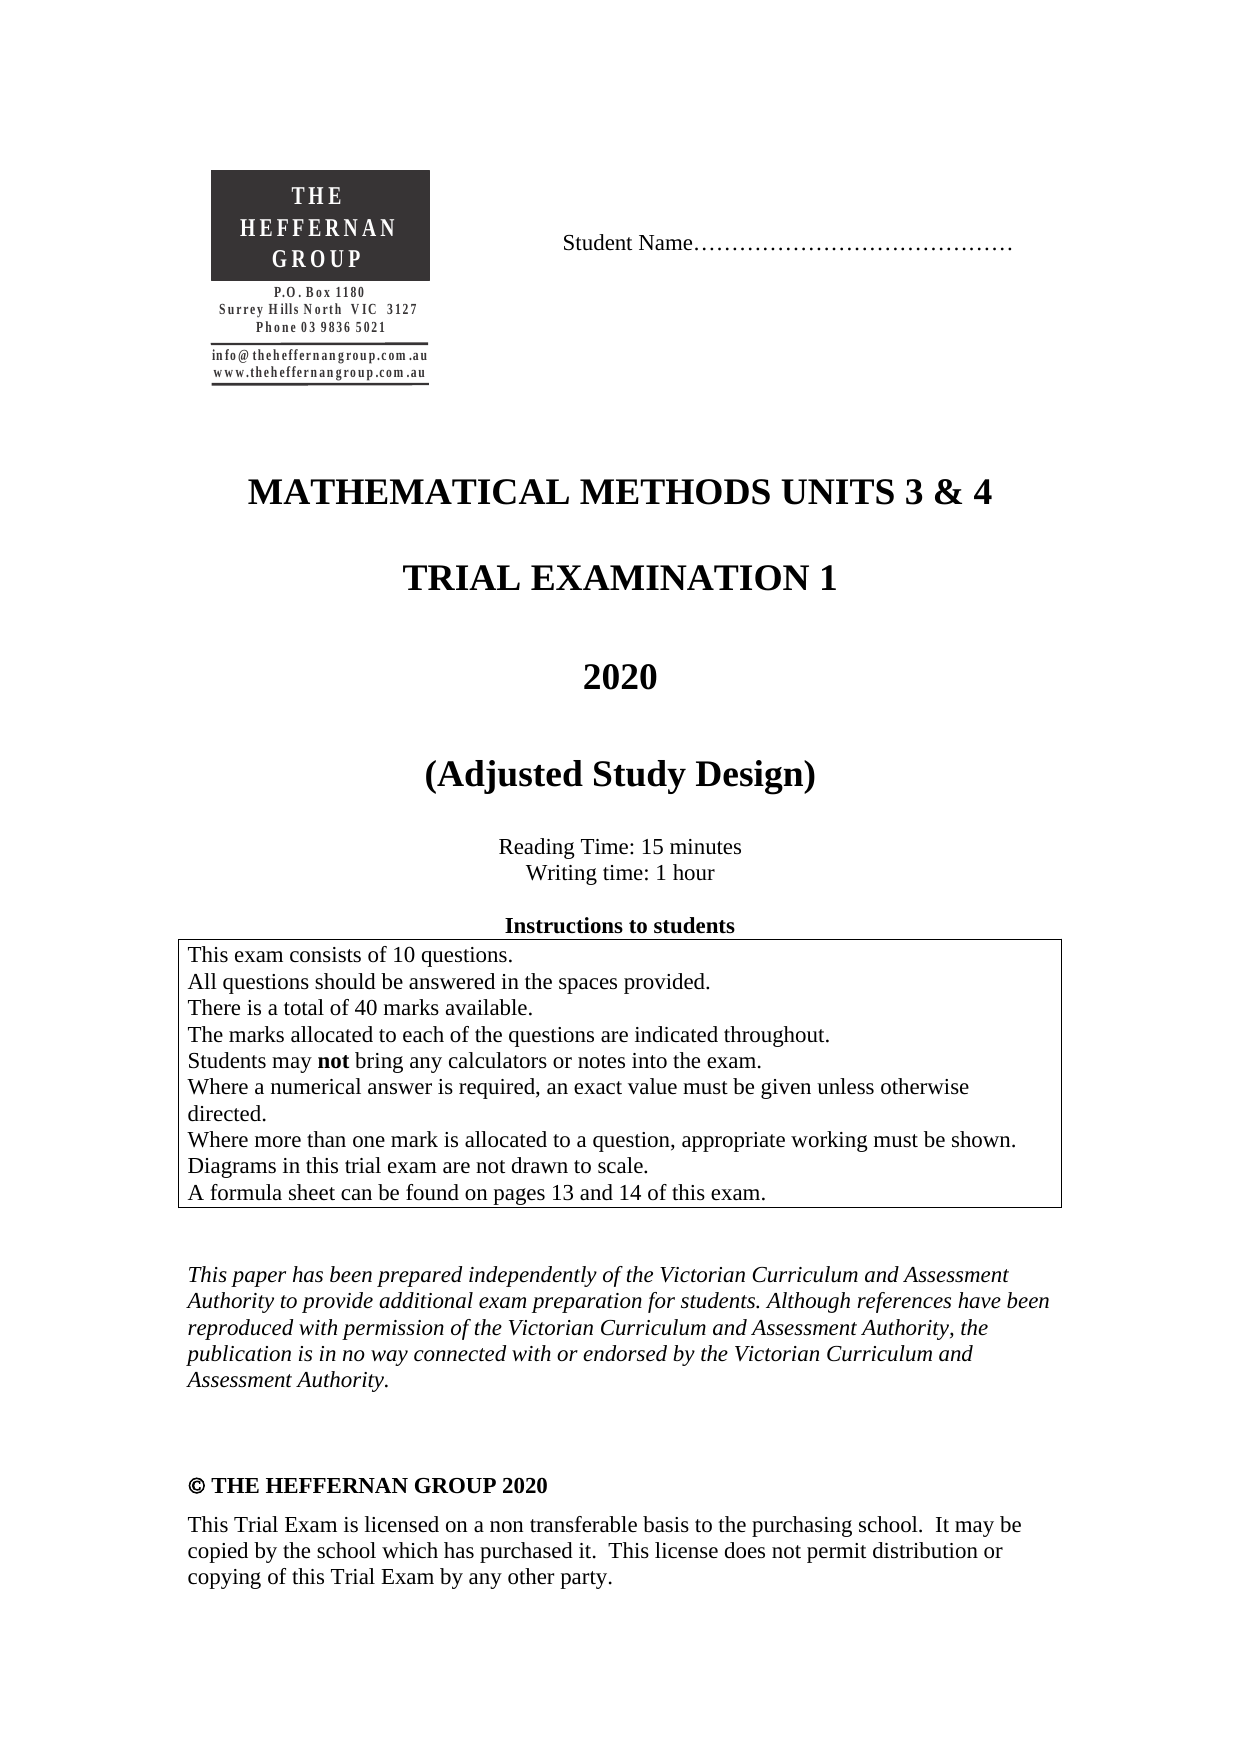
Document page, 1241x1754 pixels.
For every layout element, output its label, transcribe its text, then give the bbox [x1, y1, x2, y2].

text Writing time: 1 hour [187, 859, 1053, 886]
text Students may not bring any calculators or notes into the exam. [187, 1047, 1053, 1073]
subtitle TRIAL EXAMINATION 1 [187, 555, 1053, 598]
text A formula sheet can be found on pages 13 and 14 of this exam. [179, 1176, 1061, 1207]
subtitle Instructions to students [412, 912, 1053, 938]
text This Trial Exam is licensed on a non transferable basis to the purchasing school. It may be copied by the school which has purchased it. This license does not permit distribution or copying of this Trial Exam by any other party. [187, 1511, 1053, 1590]
text Where a numerical answer is required, an exact value must be given unless otherwise directed. [187, 1073, 1053, 1126]
text All questions should be answered in the spaces provided. [187, 968, 1053, 994]
text Where more than one mark is allocated to a question, appropriate working must be shown. [187, 1126, 1053, 1152]
text THE HEFFERNAN GROUP 2020 [187, 1472, 1053, 1498]
text 2020 [187, 654, 1053, 697]
text Student Name…………………………………… [447, 229, 1053, 255]
subtitle Reading Time: 15 minutes [187, 833, 1053, 859]
subtitle This paper has been prepared independently of the Victorian Curriculum and Assessment Authority to provide additional exam preparation for students. Although references have been reproduced with permission of the Victorian Curriculum and Assessment Authority, the publication is in no way connected with or endorsed by the Victorian Curriculum and Assessment Authority. [187, 1261, 1053, 1393]
text (Adjusted Study Design) [187, 751, 1053, 794]
subtitle MATHEMATICAL METHODS UNITS 3 & 4 [187, 469, 1053, 512]
text Diagrams in this trial exam are not drawn to scale. [187, 1152, 1053, 1176]
text This exam consists of 10 questions. [179, 940, 1061, 968]
text There is a total of 40 marks available. [187, 994, 1053, 1021]
text The marks allocated to each of the questions are indicated throughout. [187, 1021, 1053, 1047]
